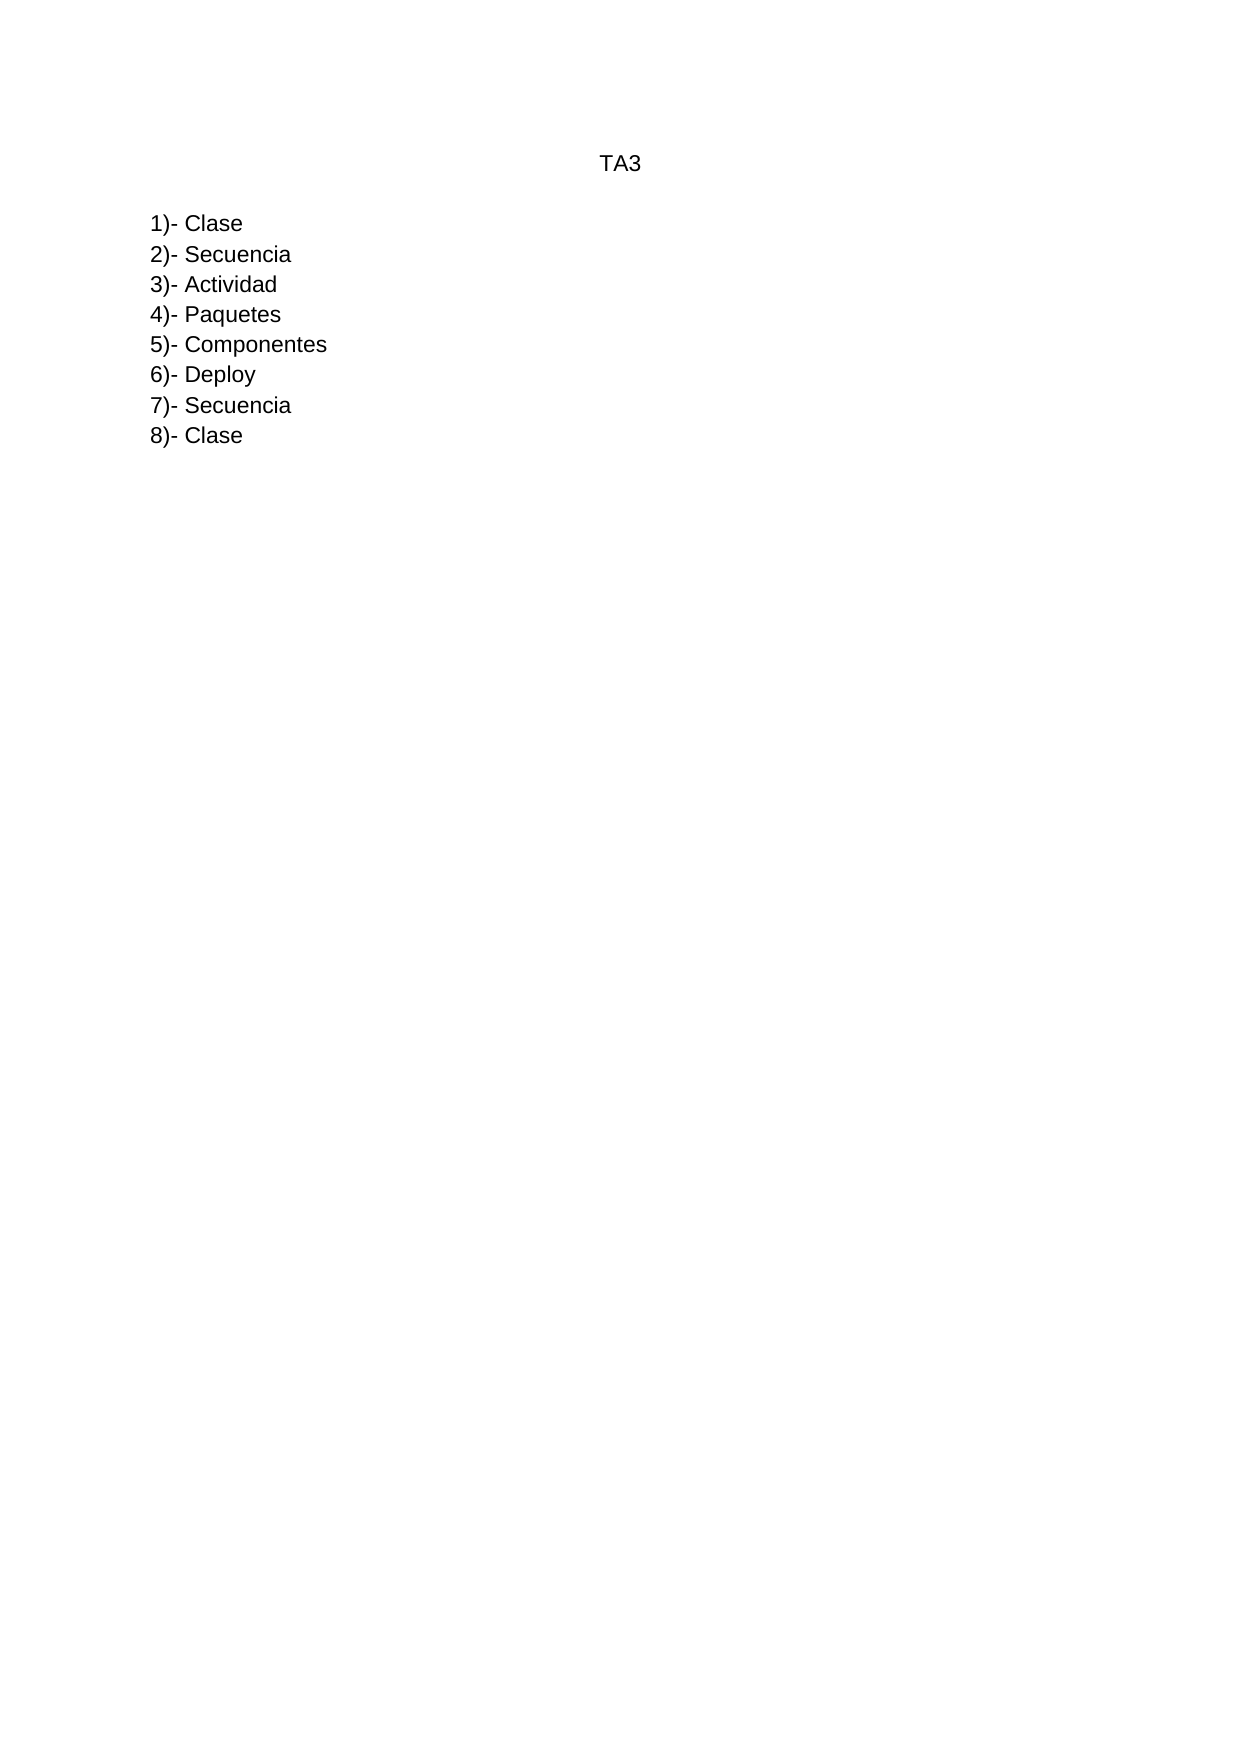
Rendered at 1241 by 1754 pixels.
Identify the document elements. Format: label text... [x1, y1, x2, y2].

text 4)- Paquetes [150, 301, 1090, 327]
text 5)- Componentes [150, 331, 1090, 358]
text 2)- Secuencia [150, 241, 1090, 267]
text TA3 [150, 150, 1090, 176]
text 8)- Clase [150, 422, 1090, 448]
text 6)- Deploy [150, 361, 1090, 388]
text 7)- Secuencia [150, 392, 1090, 418]
text 1)- Clase [150, 210, 1090, 237]
text 3)- Actividad [150, 271, 1090, 297]
